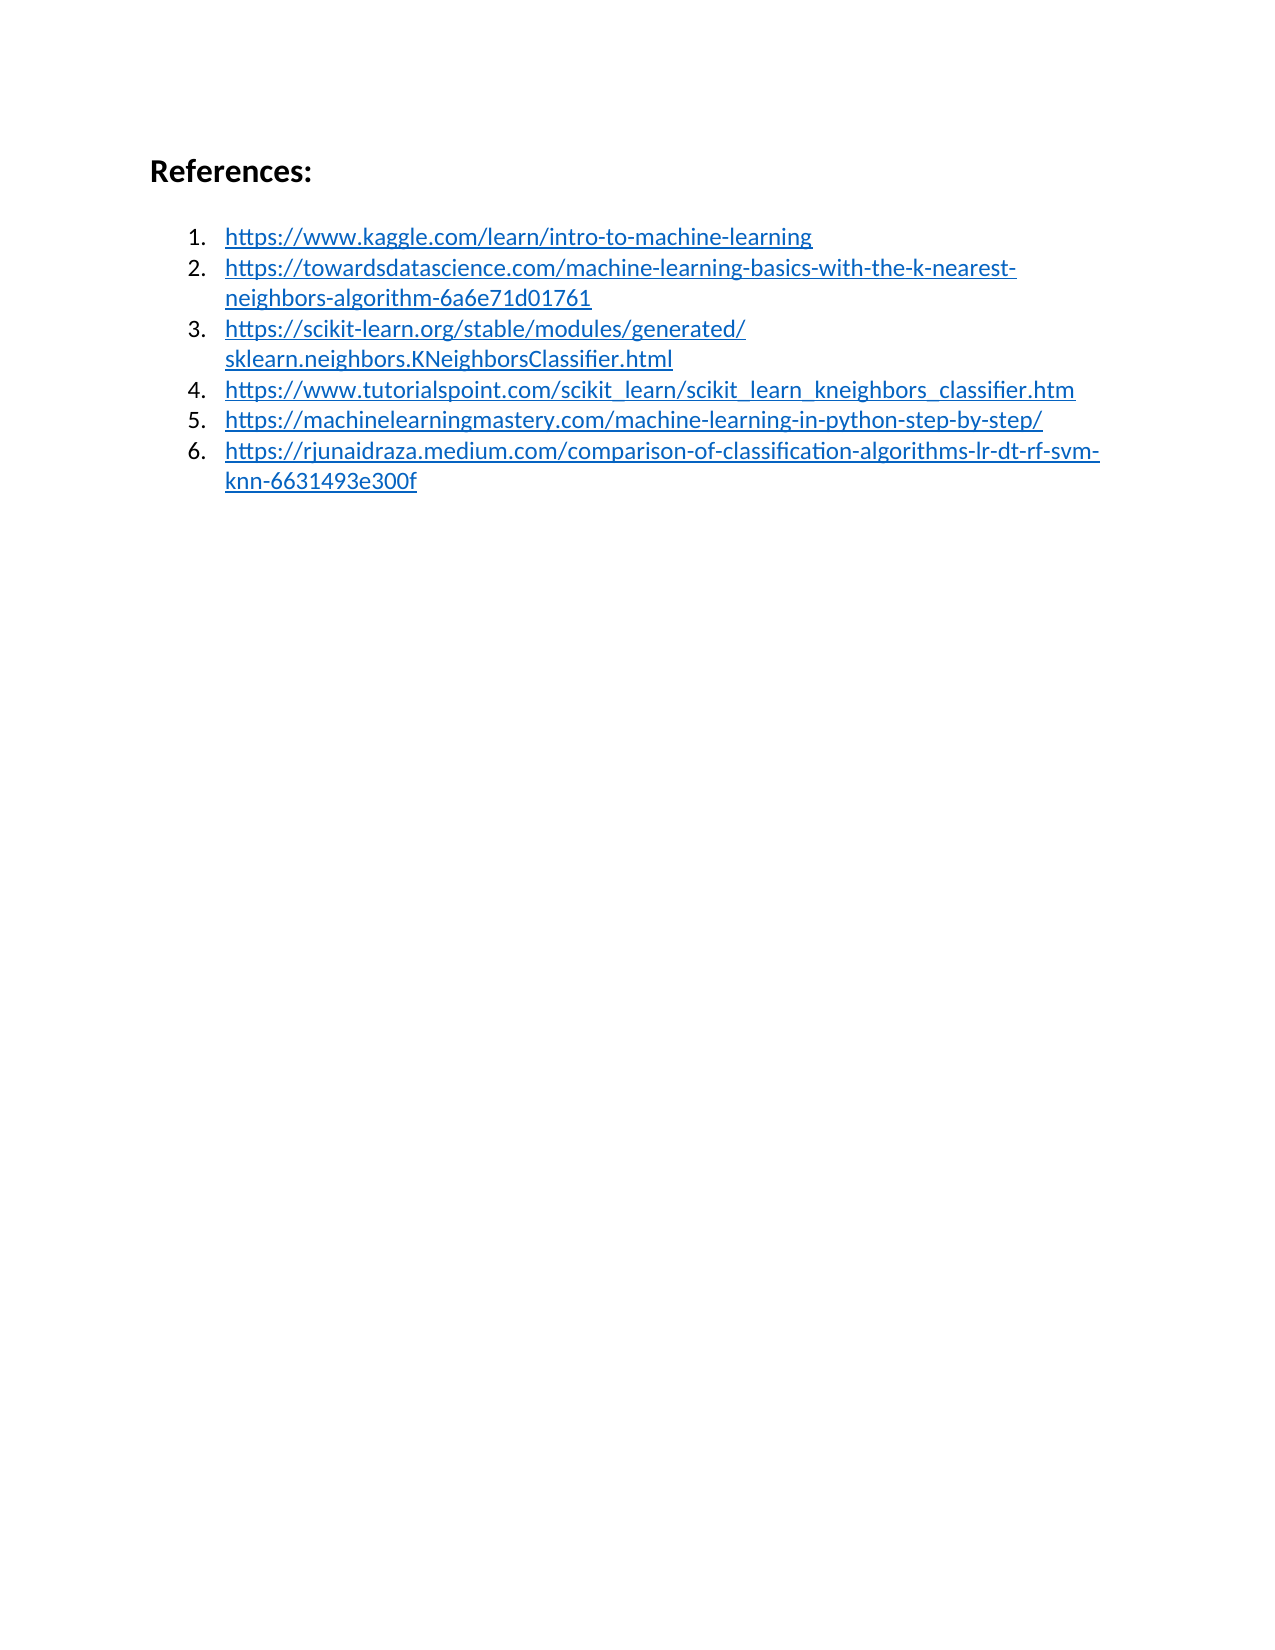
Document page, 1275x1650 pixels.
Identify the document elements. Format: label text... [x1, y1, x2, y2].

list https://scikit-learn.org/stable/modules/generated/sklearn.neighbors.KNeighborsClassifier.html [187, 313, 1125, 374]
list https://rjunaidraza.medium.com/comparison-of-classification-algorithms-lr-dt-rf-svm-knn-6631493e300f [187, 435, 1125, 496]
text References: [150, 150, 1125, 191]
list https://www.kaggle.com/learn/intro-to-machine-learning [187, 221, 1125, 252]
list https://machinelearningmastery.com/machine-learning-in-python-step-by-step/ [187, 404, 1125, 435]
list https://www.tutorialspoint.com/scikit_learn/scikit_learn_kneighbors_classifier.htm [187, 374, 1125, 404]
list https://towardsdatascience.com/machine-learning-basics-with-the-k-nearest-neighbors-algorithm-6a6e71d01761 [187, 252, 1125, 313]
